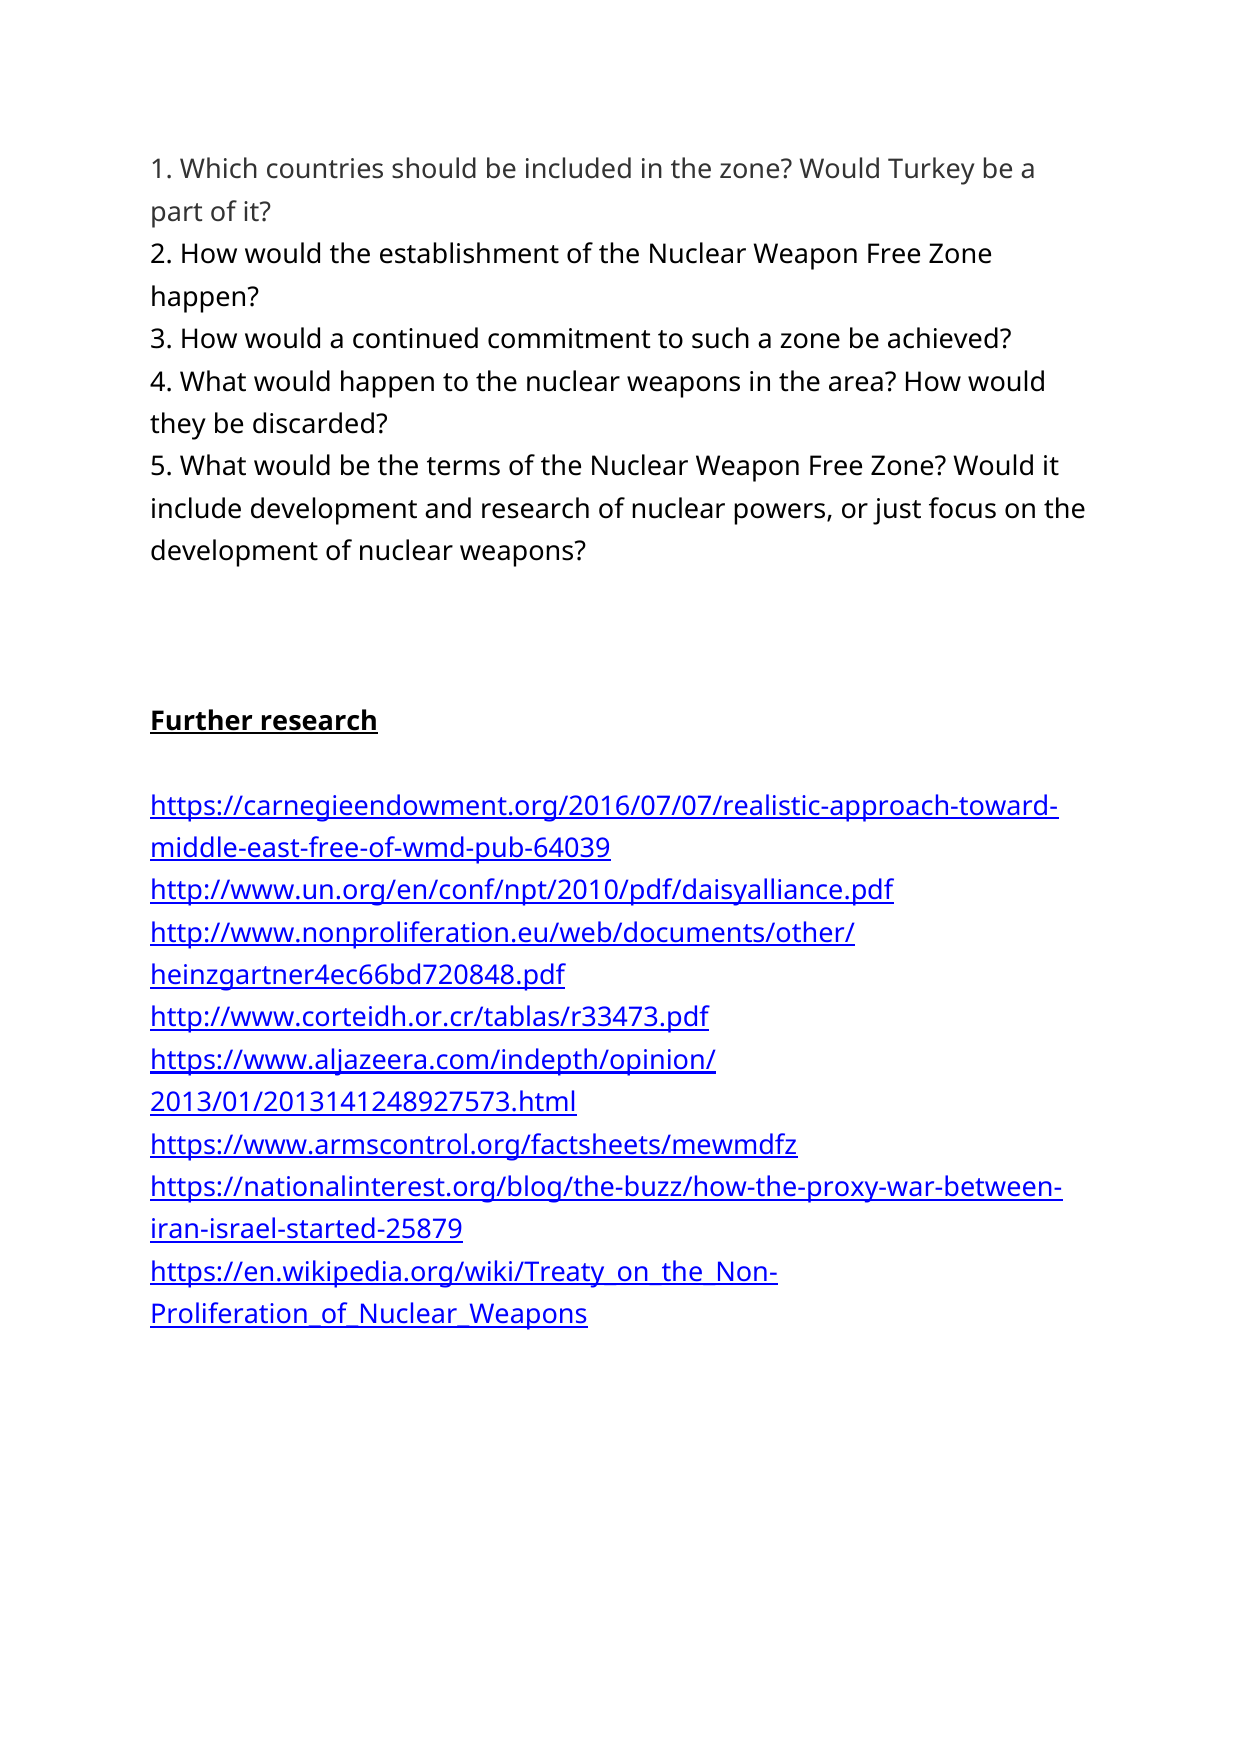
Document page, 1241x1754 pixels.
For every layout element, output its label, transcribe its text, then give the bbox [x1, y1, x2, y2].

text 5. What would be the terms of the Nuclear Weapon Free Zone? Would it include development and research of nuclear powers, or just focus on the development of nuclear weapons? [150, 447, 1090, 568]
text http://www.un.org/en/conf/npt/2010/pdf/daisyalliance.pdf [150, 871, 1090, 908]
text https://www.aljazeera.com/indepth/opinion/2013/01/2013141248927573.html [150, 1040, 1090, 1119]
text https://carnegieendowment.org/2016/07/07/realistic-approach-toward-middle-east-free-of-wmd-pub-64039 [150, 786, 1090, 865]
text 3. How would a continued commitment to such a zone be achieved? [150, 319, 1090, 356]
text https://nationalinterest.org/blog/the-buzz/how-the-proxy-war-between-iran-israel-started-25879 [150, 1167, 1090, 1247]
text https://en.wikipedia.org/wiki/Treaty_on_the_Non-Proliferation_of_Nuclear_Weapons [150, 1252, 1090, 1332]
text https://www.armscontrol.org/factsheets/mewmdfz [150, 1125, 1090, 1162]
text 4. What would happen to the nuclear weapons in the area? How would they be discarded? [150, 362, 1090, 441]
text http://www.nonproliferation.eu/web/documents/other/heinzgartner4ec66bd720848.pdf [150, 913, 1090, 992]
text http://www.corteidh.or.cr/tablas/r33473.pdf [150, 998, 1090, 1035]
text 1. Which countries should be included in the zone? Would Turkey be a part of it? [150, 150, 1090, 229]
text 2. How would the establishment of the Nuclear Weapon Free Zone happen? [150, 235, 1090, 314]
text Further research [150, 701, 1090, 738]
